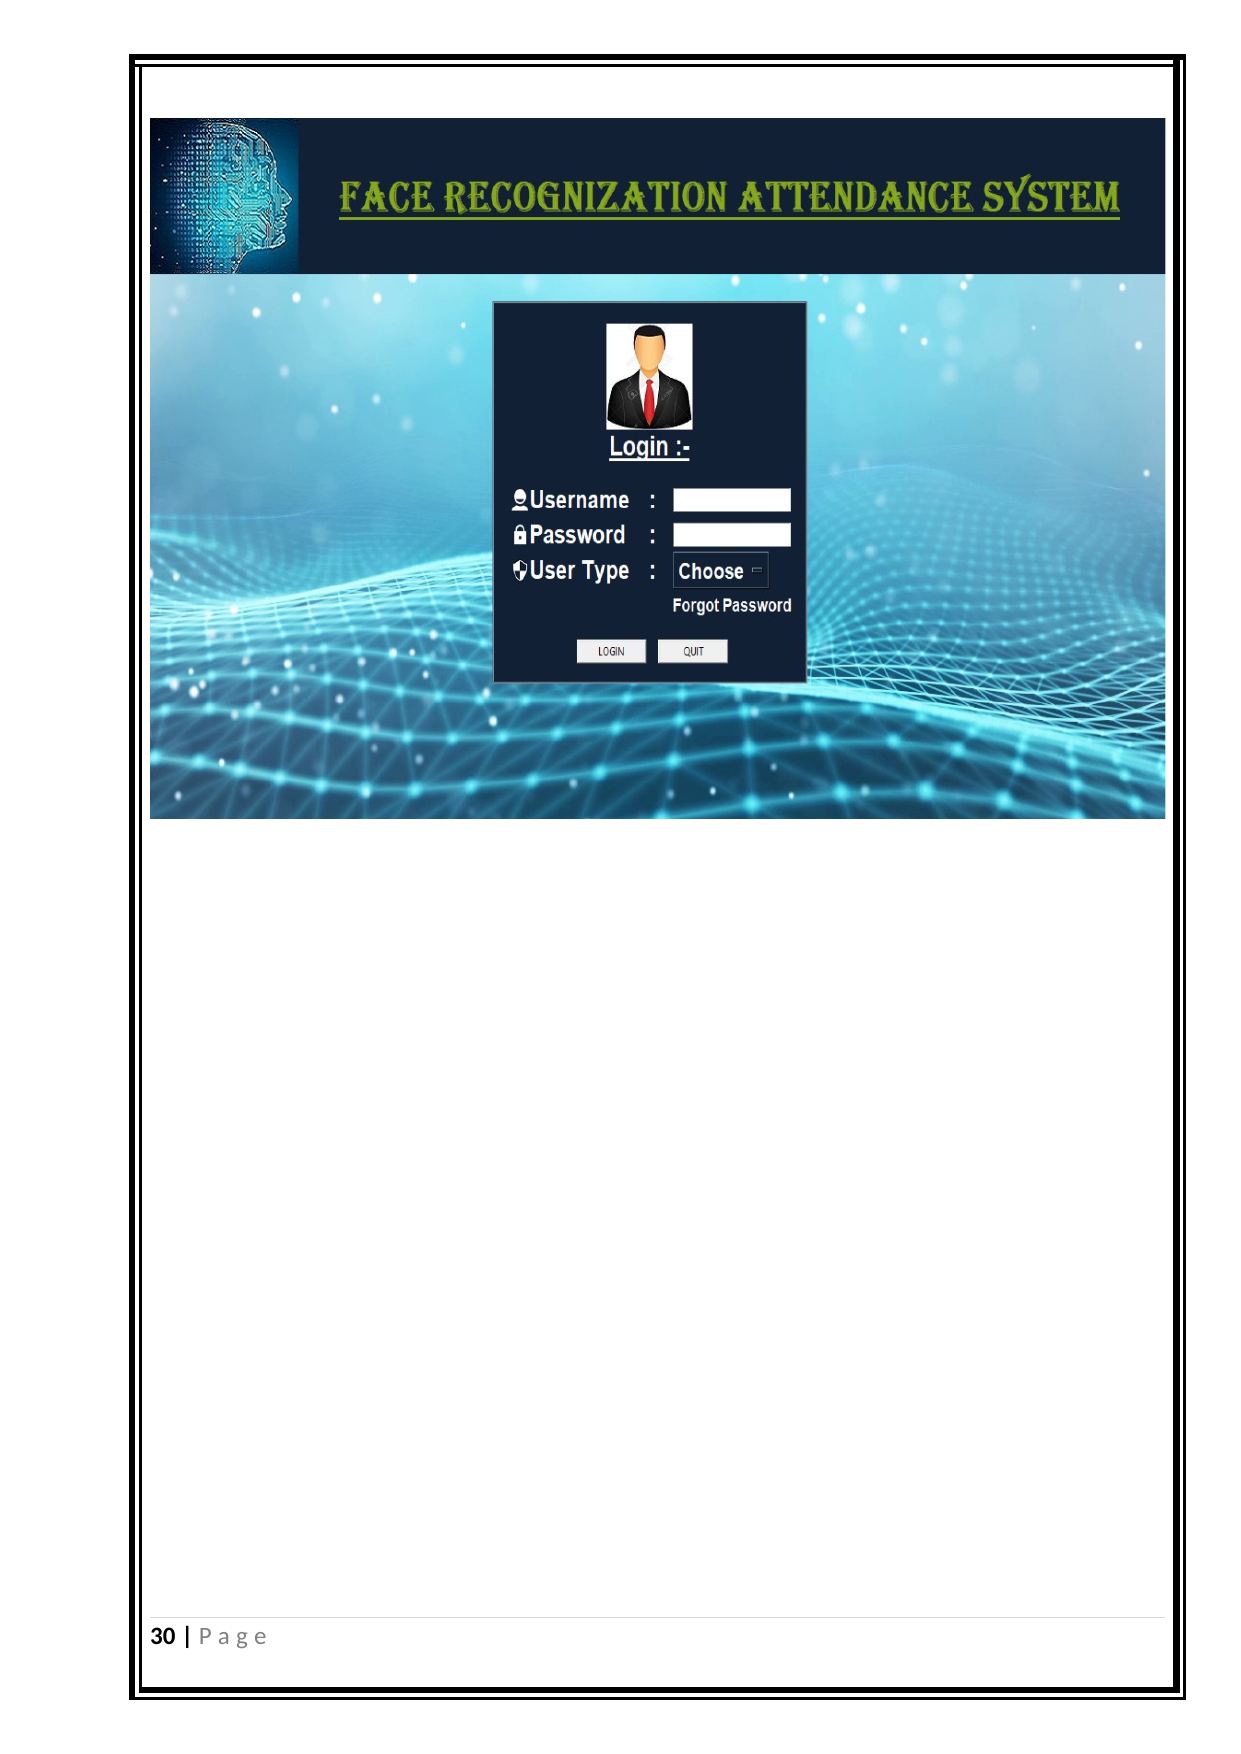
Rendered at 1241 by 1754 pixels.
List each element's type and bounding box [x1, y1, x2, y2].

picture [150, 118, 1166, 819]
